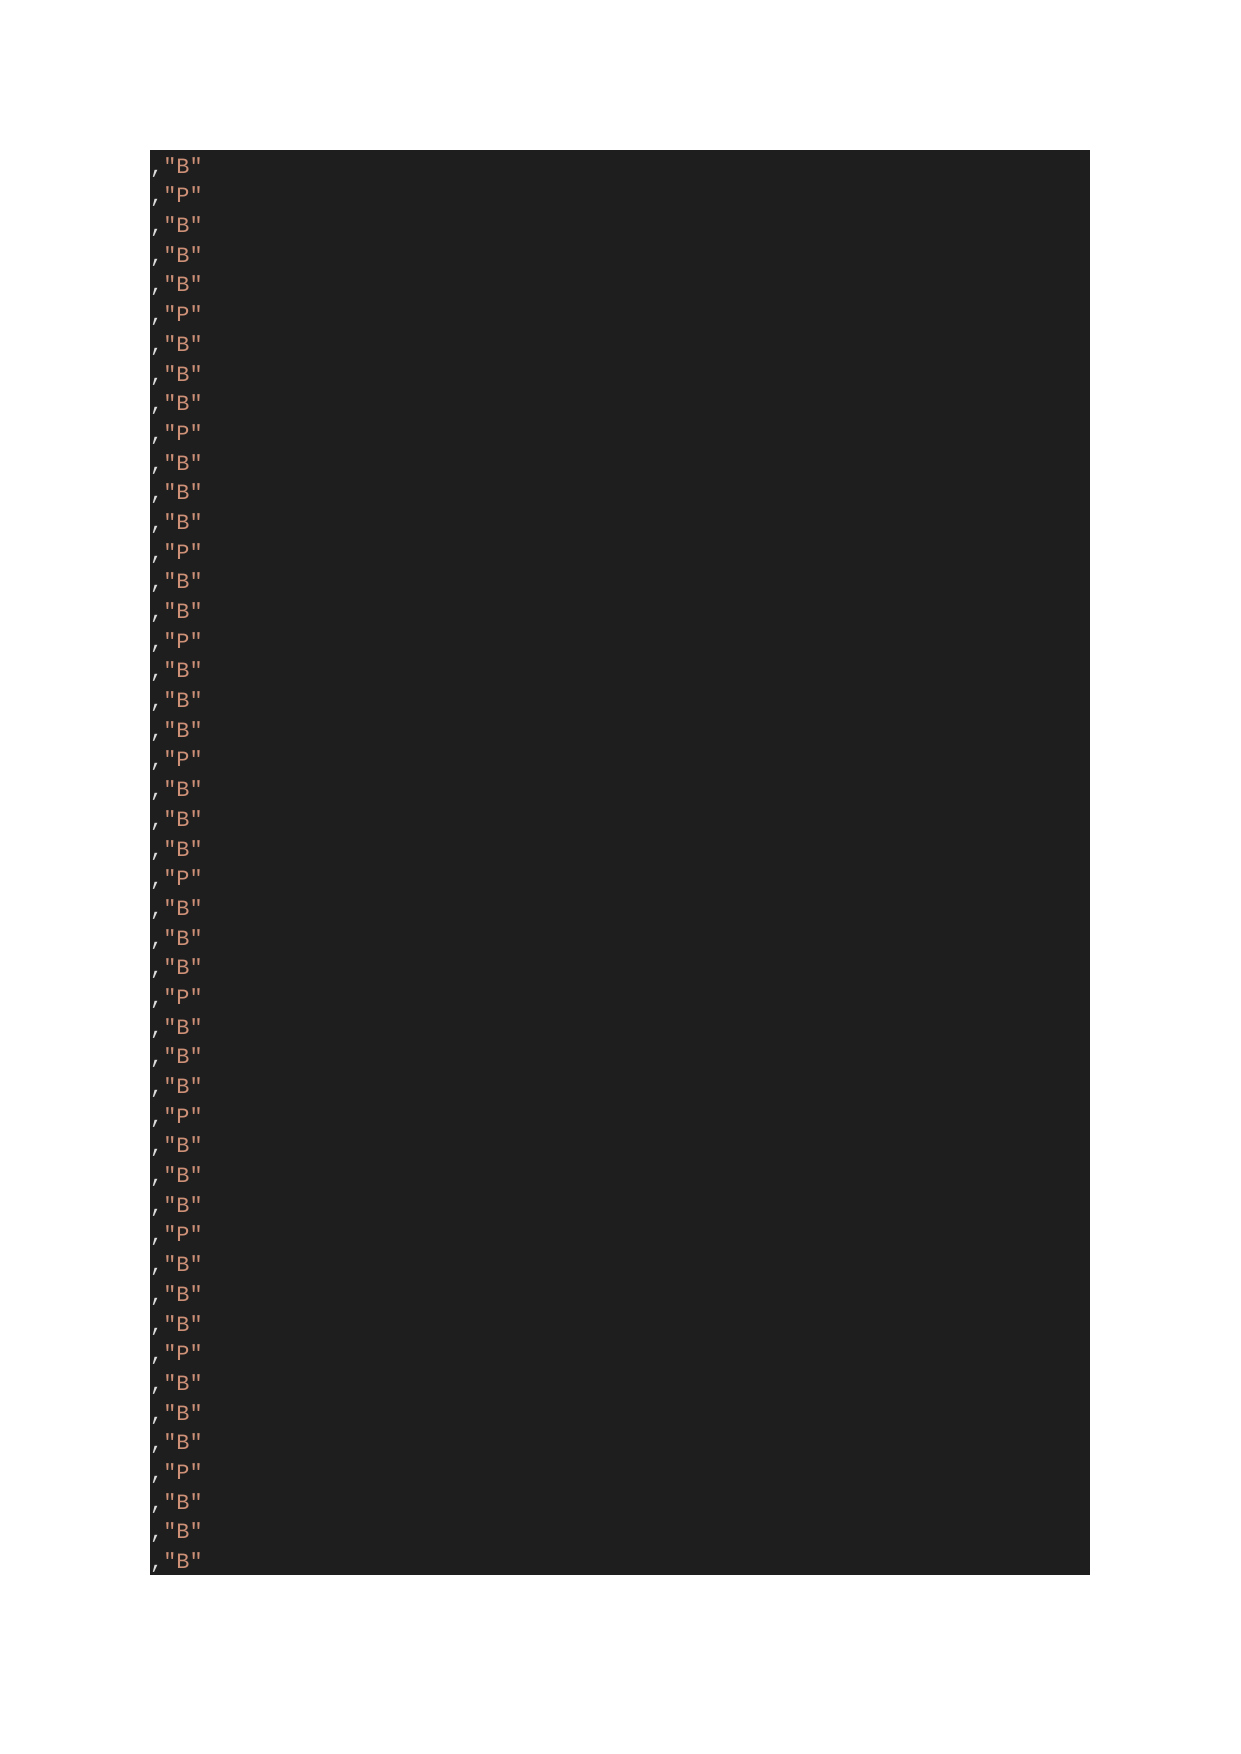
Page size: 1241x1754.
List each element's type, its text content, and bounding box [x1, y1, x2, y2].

text ,"P" [150, 417, 1090, 447]
text ,"P" [150, 1100, 1090, 1130]
text ,"B" [150, 358, 1090, 387]
text ,"B" [150, 1278, 1090, 1308]
text ,"B" [150, 1397, 1090, 1427]
text ,"P" [150, 744, 1090, 773]
text ,"B" [150, 655, 1090, 684]
text ,"B" [150, 773, 1090, 803]
text ,"B" [150, 1308, 1090, 1337]
text ,"P" [150, 1456, 1090, 1486]
text ,"B" [150, 952, 1090, 981]
text ,"B" [150, 447, 1090, 477]
text ,"P" [150, 1219, 1090, 1248]
text ,"B" [150, 1189, 1090, 1219]
text ,"B" [150, 833, 1090, 862]
text ,"B" [150, 269, 1090, 298]
text ,"P" [150, 862, 1090, 892]
text ,"B" [150, 803, 1090, 833]
text ,"P" [150, 298, 1090, 328]
text ,"B" [150, 1516, 1090, 1545]
text ,"B" [150, 328, 1090, 358]
text ,"B" [150, 892, 1090, 922]
text ,"B" [150, 1367, 1090, 1397]
text ,"B" [150, 714, 1090, 744]
text ,"P" [150, 1337, 1090, 1367]
text ,"B" [150, 239, 1090, 269]
text ,"B" [150, 477, 1090, 506]
text ,"B" [150, 922, 1090, 952]
text ,"B" [150, 387, 1090, 417]
text ,"P" [150, 625, 1090, 655]
text ,"B" [150, 1159, 1090, 1189]
text ,"B" [150, 1011, 1090, 1041]
text ,"B" [150, 684, 1090, 714]
text ,"B" [150, 1248, 1090, 1278]
text ,"P" [150, 180, 1090, 209]
text ,"B" [150, 1070, 1090, 1100]
text ,"B" [150, 209, 1090, 239]
text ,"B" [150, 1130, 1090, 1159]
text ,"B" [150, 1427, 1090, 1456]
text ,"P" [150, 536, 1090, 566]
text ,"P" [150, 981, 1090, 1011]
text ,"B" [150, 506, 1090, 536]
text ,"B" [150, 150, 1090, 180]
text ,"B" [150, 595, 1090, 625]
text ,"B" [150, 566, 1090, 595]
text ,"B" [150, 1486, 1090, 1516]
text ,"B" [150, 1545, 1090, 1575]
text ,"B" [150, 1041, 1090, 1070]
